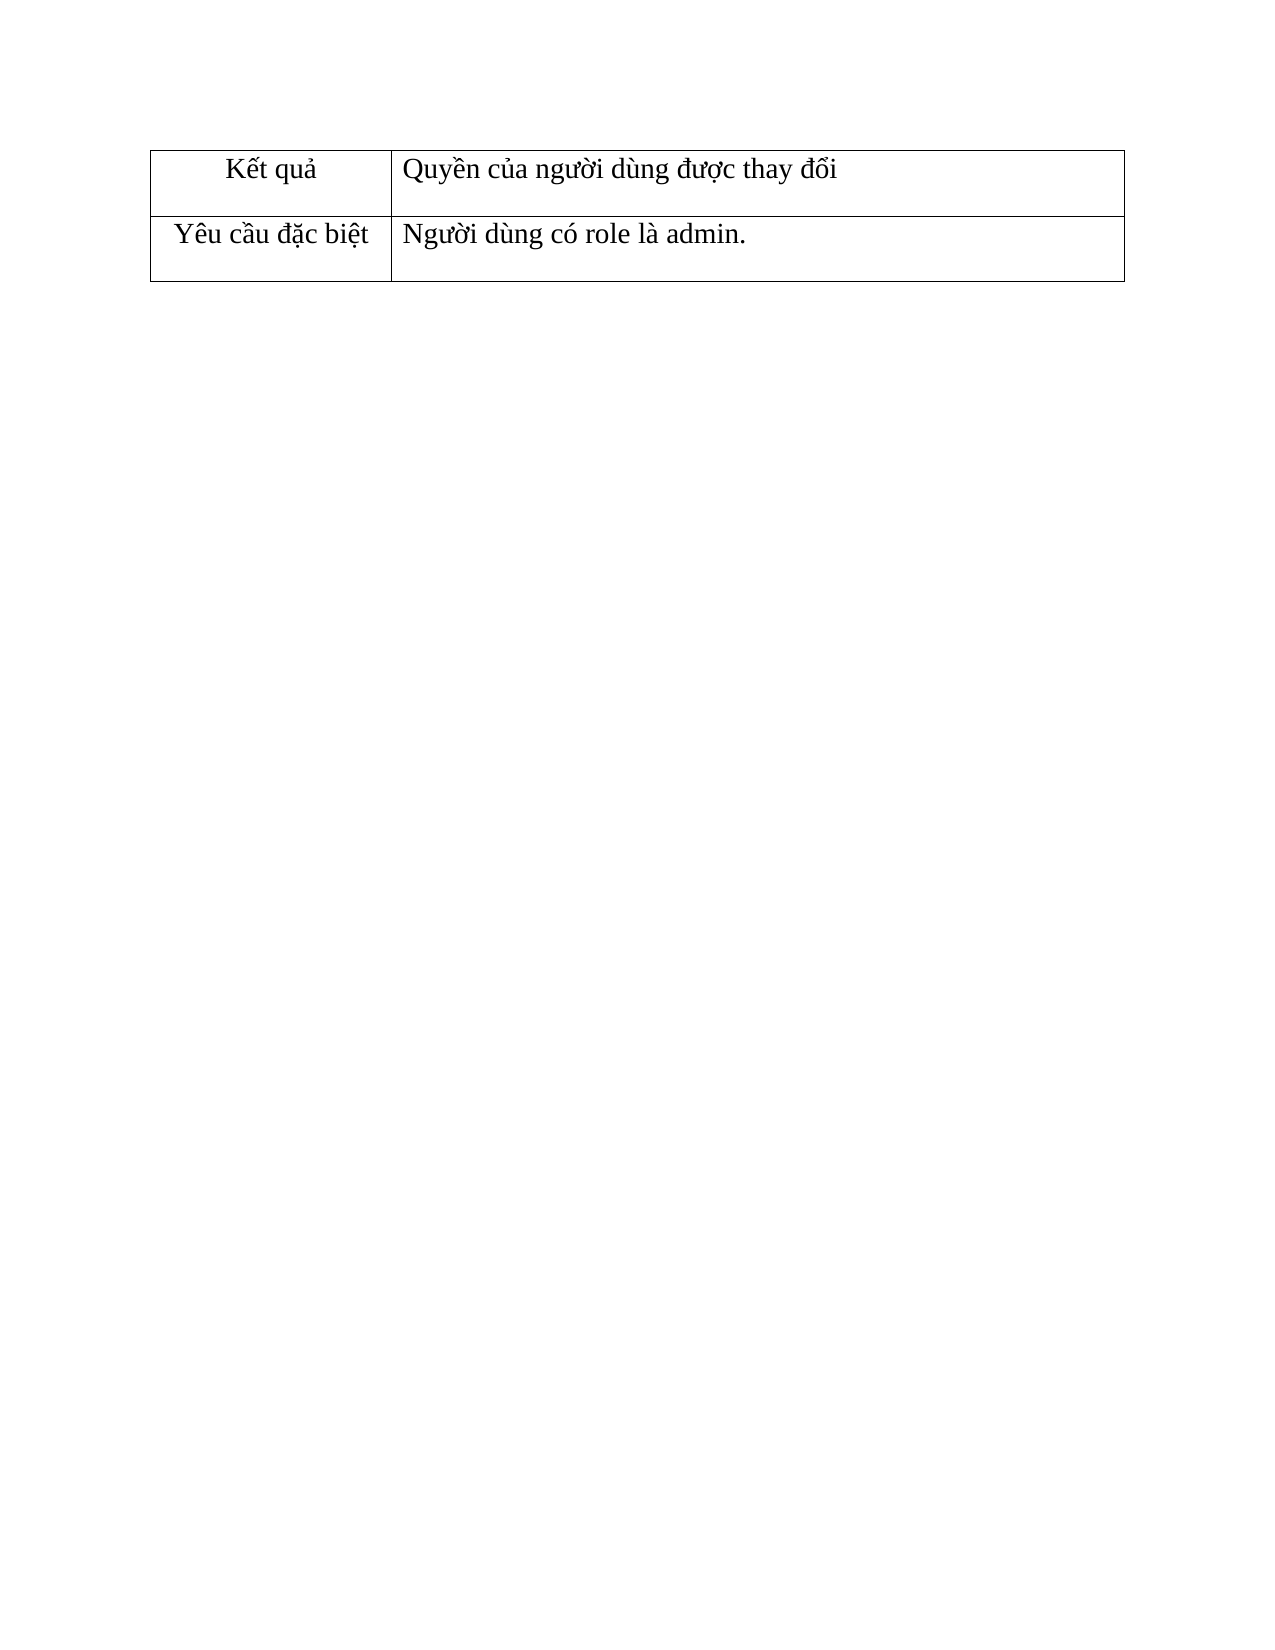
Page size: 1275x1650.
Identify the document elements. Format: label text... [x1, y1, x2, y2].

table_cell Người dùng có role là admin. [392, 217, 1124, 281]
table_cell Kết quả [151, 151, 391, 216]
table_cell Yêu cầu đặc biệt [151, 217, 391, 281]
table_cell Quyền của người dùng được thay đổi [392, 151, 1124, 216]
